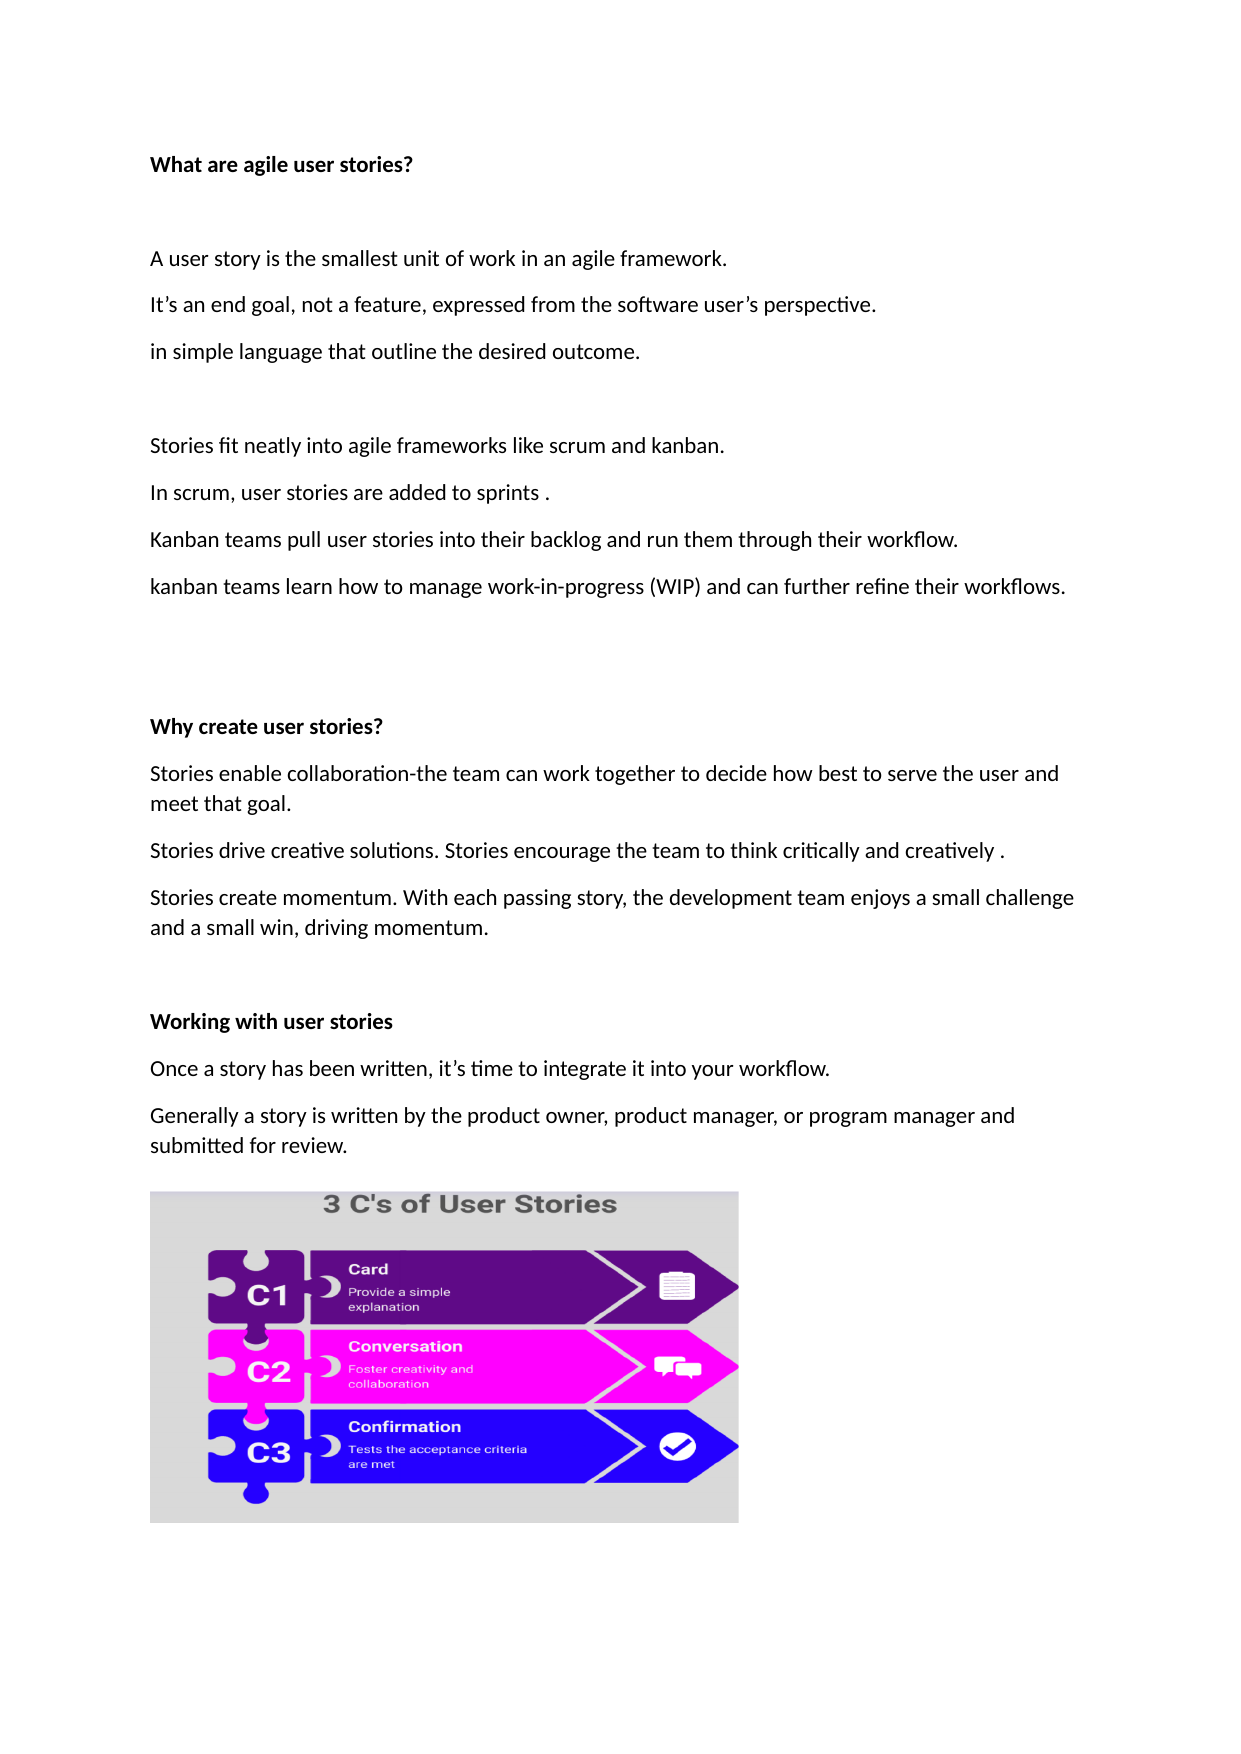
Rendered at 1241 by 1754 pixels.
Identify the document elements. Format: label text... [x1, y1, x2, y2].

text Generally a story is written by the product owner, product manager, or program manager and submitted for review. [150, 1101, 1090, 1159]
text Stories fit neatly into agile frameworks like scrum and kanban. [150, 431, 1090, 459]
text In scrum, user stories are added to sprints . [150, 478, 1090, 506]
text kanban teams learn how to manage work-in-progress (WIP) and can further refine their workflows. [150, 572, 1090, 600]
text What are agile user stories? [150, 150, 1090, 178]
picture [150, 1178, 739, 1523]
text Stories create momentum. With each passing story, the development team enjoys a small challenge and a small win, driving momentum. [150, 883, 1090, 942]
text Stories enable collaboration-the team can work together to decide how best to serve the user and meet that goal. [150, 759, 1090, 818]
text Kanban teams pull user stories into their backlog and run them through their workflow. [150, 525, 1090, 553]
text Why create user stories? [150, 712, 1090, 741]
text Stories drive creative solutions. Stories encourage the team to think critically and creatively . [150, 836, 1090, 864]
text Working with user stories [150, 1007, 1090, 1035]
text A user story is the smallest unit of work in an agile framework. [150, 244, 1090, 272]
text It’s an end goal, not a feature, expressed from the software user’s perspective. [150, 291, 1090, 319]
text Once a story has been written, it’s time to integrate it into your workflow. [150, 1054, 1090, 1082]
text in simple language that outline the desired outcome. [150, 337, 1090, 366]
